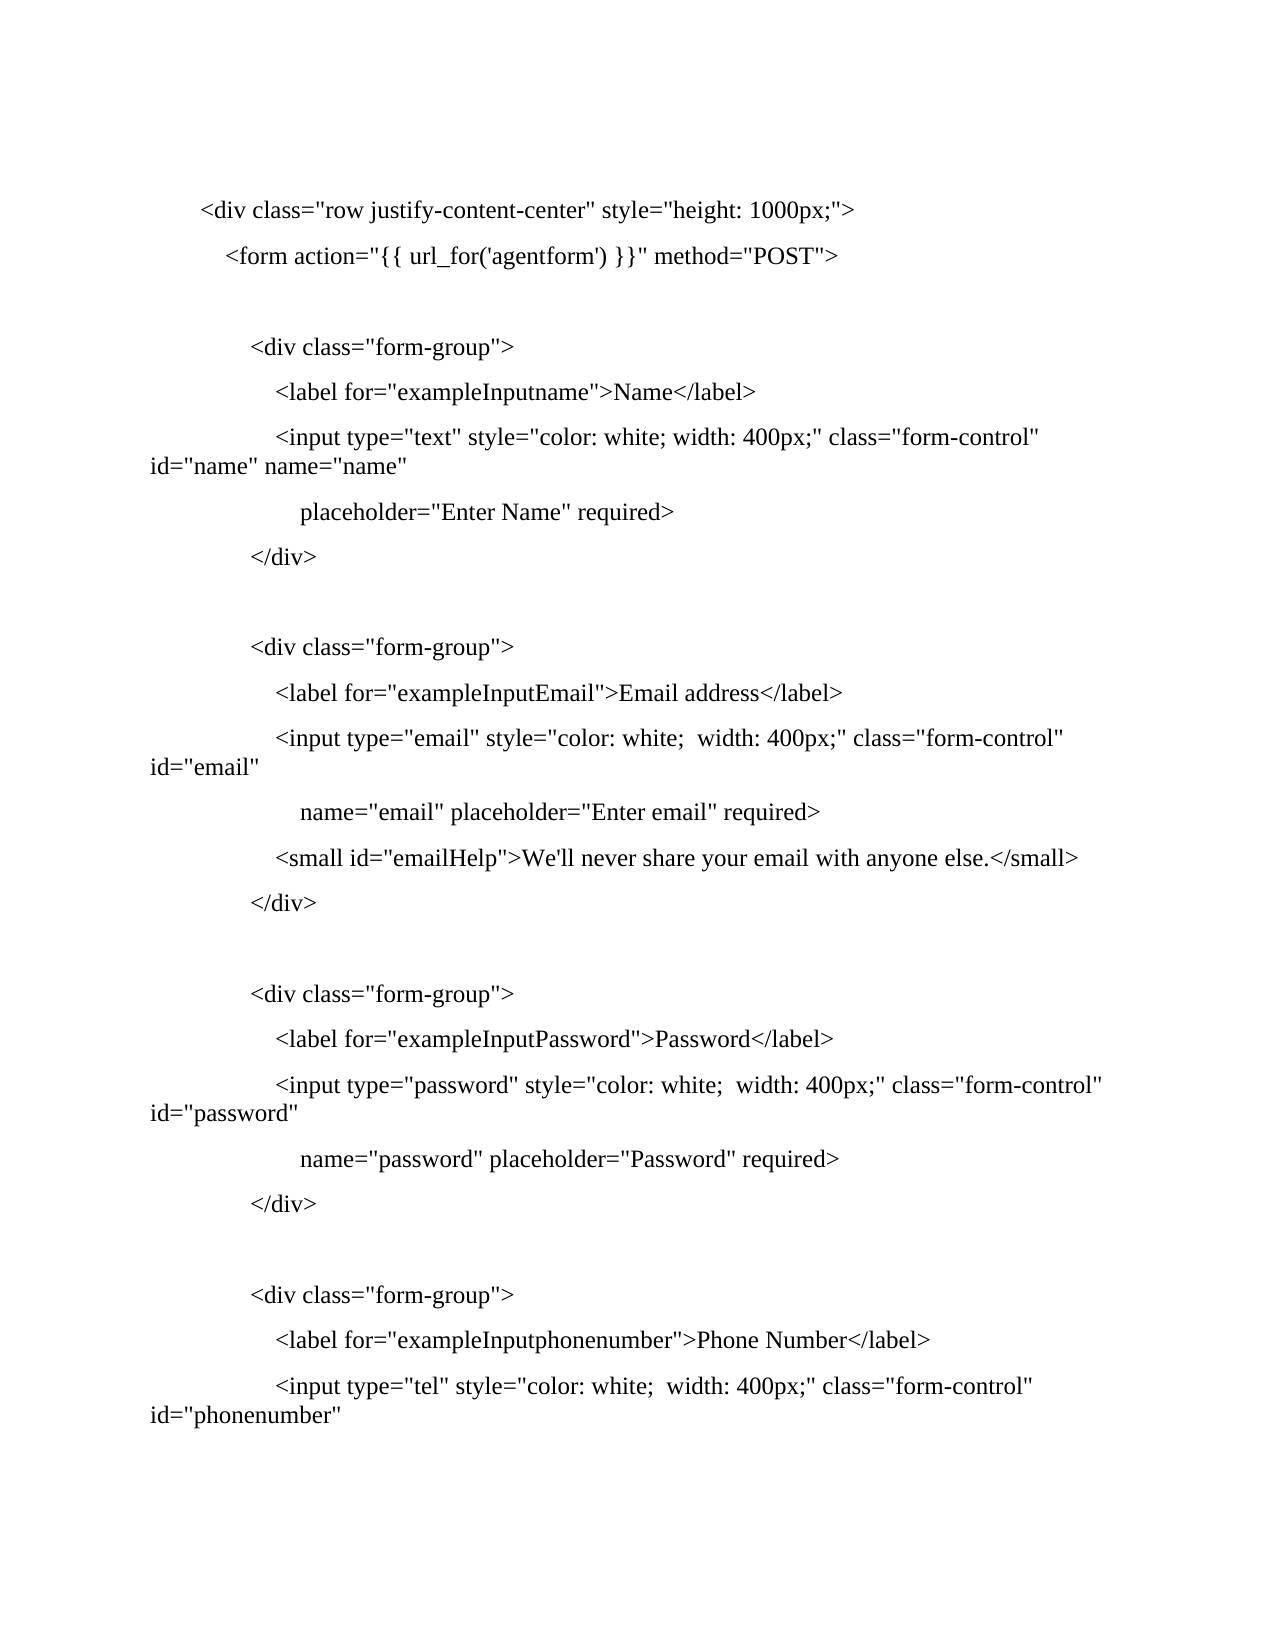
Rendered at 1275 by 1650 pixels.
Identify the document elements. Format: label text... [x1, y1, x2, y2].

text <label for="exampleInputEmail">Email address</label> [150, 678, 1125, 706]
text placeholder="Enter Name" required> [150, 497, 1125, 525]
text <small id="emailHelp">We'll never share your email with anyone else.</small> [150, 843, 1125, 871]
text <form action="{{ url_for('agentform') }}" method="POST"> [150, 241, 1125, 269]
text <div class="form-group"> [150, 979, 1125, 1008]
text </div> [150, 888, 1125, 917]
text <input type="text" style="color: white; width: 400px;" class="form-control" id="name" name="name" [150, 422, 1125, 480]
text <label for="exampleInputname">Name</label> [150, 377, 1125, 406]
text <label for="exampleInputPassword">Password</label> [150, 1024, 1125, 1053]
text name="email" placeholder="Enter email" required> [150, 797, 1125, 826]
text <label for="exampleInputphonenumber">Phone Number</label> [150, 1326, 1125, 1354]
text </div> [150, 1189, 1125, 1218]
text name="password" placeholder="Password" required> [150, 1144, 1125, 1173]
text <input type="password" style="color: white; width: 400px;" class="form-control" id="password" [150, 1070, 1125, 1127]
text <input type="tel" style="color: white; width: 400px;" class="form-control" id="phonenumber" [150, 1371, 1125, 1428]
text <div class="form-group"> [150, 1280, 1125, 1309]
text <div class="form-group"> [150, 632, 1125, 661]
text <input type="email" style="color: white; width: 400px;" class="form-control" id="email" [150, 723, 1125, 781]
text <div class="form-group"> [150, 332, 1125, 360]
text <div class="row justify-content-center" style="height: 1000px;"> [150, 195, 1125, 224]
text </div> [150, 542, 1125, 571]
